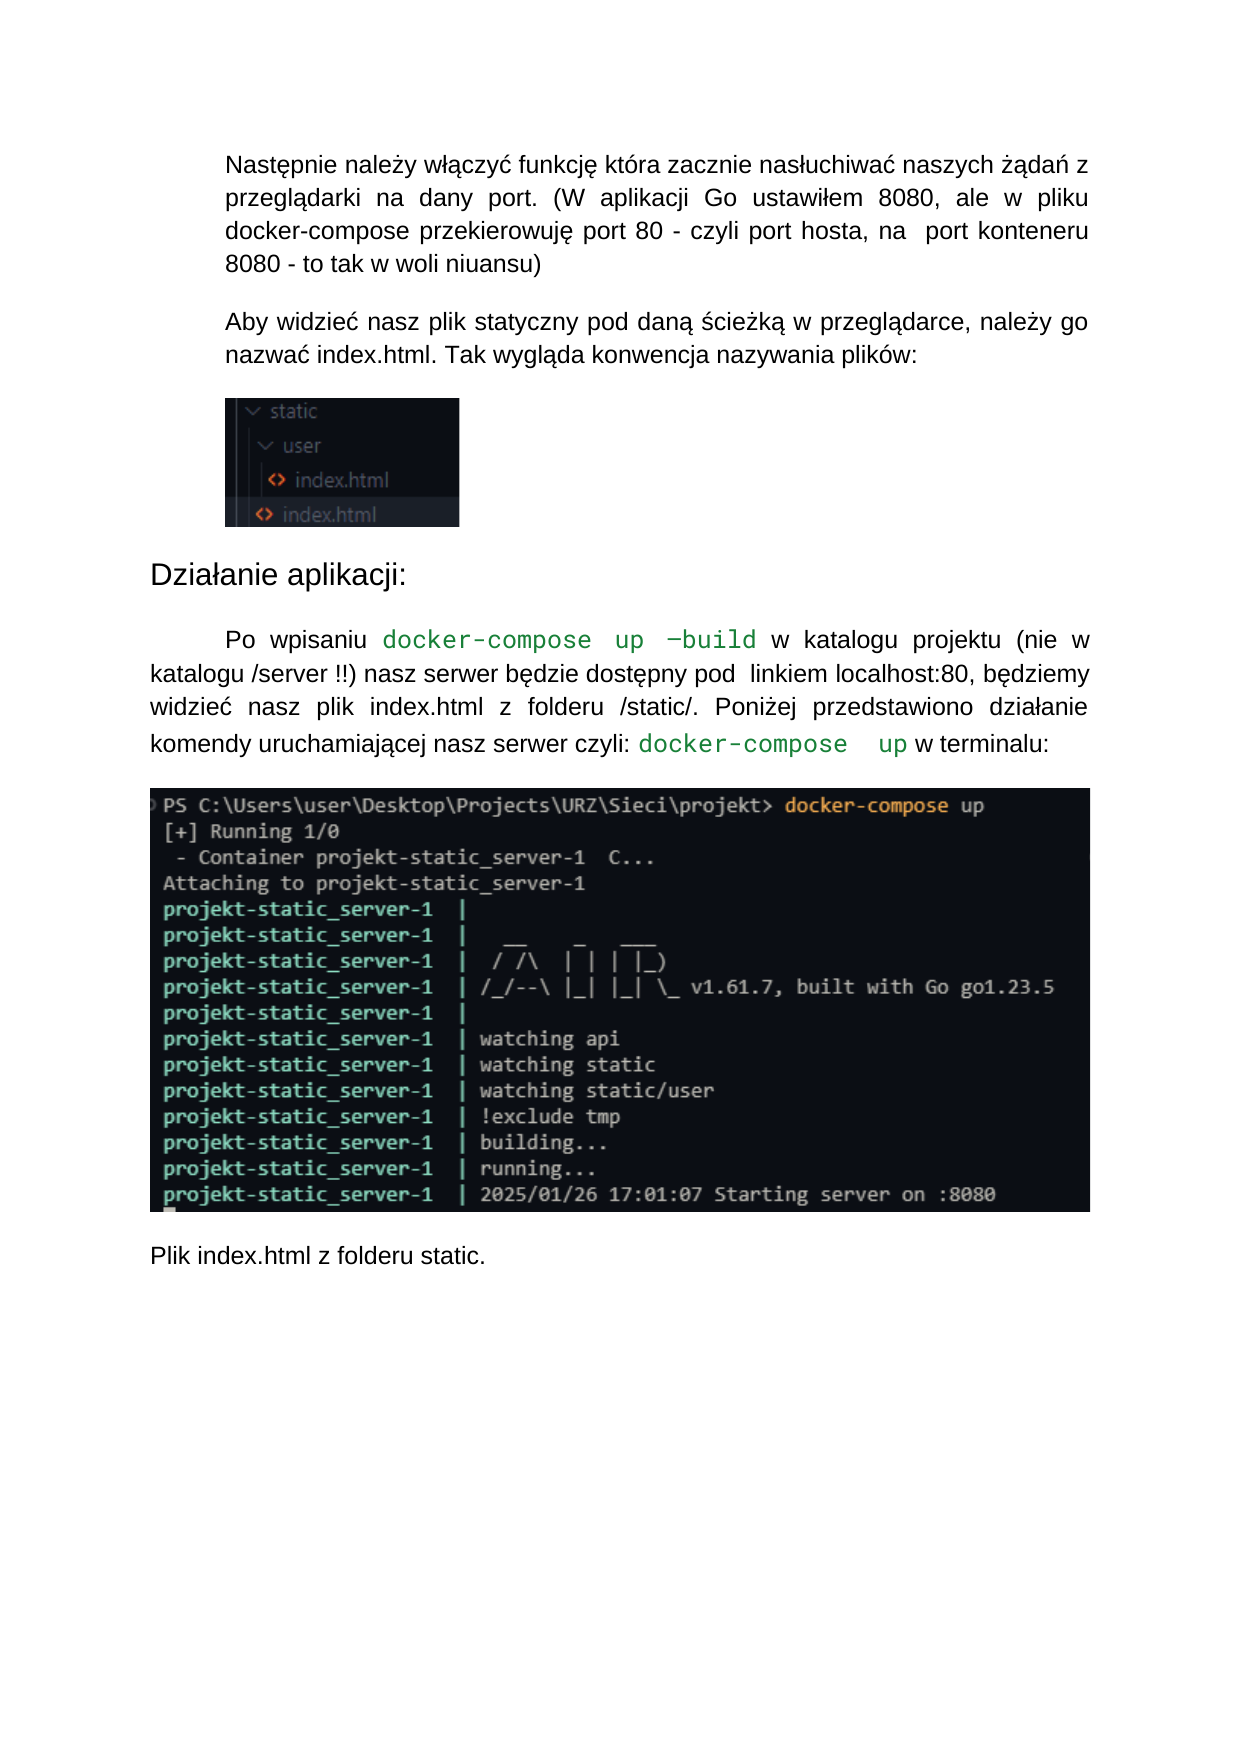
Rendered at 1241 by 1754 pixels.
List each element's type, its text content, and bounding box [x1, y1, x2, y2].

text Aby widzieć nasz plik statyczny pod daną ścieżką w przeglądarce, należy go nazwać index.html. Tak wygląda konwencja nazywania plików: [225, 307, 1090, 369]
text Plik index.html z folderu static. [150, 1241, 1090, 1269]
text Po wpisaniu docker-compose up –build w katalogu projektu (nie w katalogu /server !!) nasz serwer będzie dostępny pod linkiem localhost:80, będziemy widzieć nasz plik index.html z folderu /static/. Poniżej przedstawiono działanie komendy uruchamiającej nasz serwer czyli: docker-compose up w terminalu: [150, 622, 1090, 759]
subtitle Działanie aplikacji: [150, 556, 1090, 591]
text Następnie należy włączyć funkcję która zacznie nasłuchiwać naszych żądań z przeglądarki na dany port. (W aplikacji Go ustawiłem 8080, ale w pliku docker-compose przekierowuję port 80 - czyli port hosta, na port konteneru 8080 - to tak w woli niuansu) [225, 150, 1090, 278]
picture [150, 788, 1091, 1212]
picture [225, 398, 460, 527]
